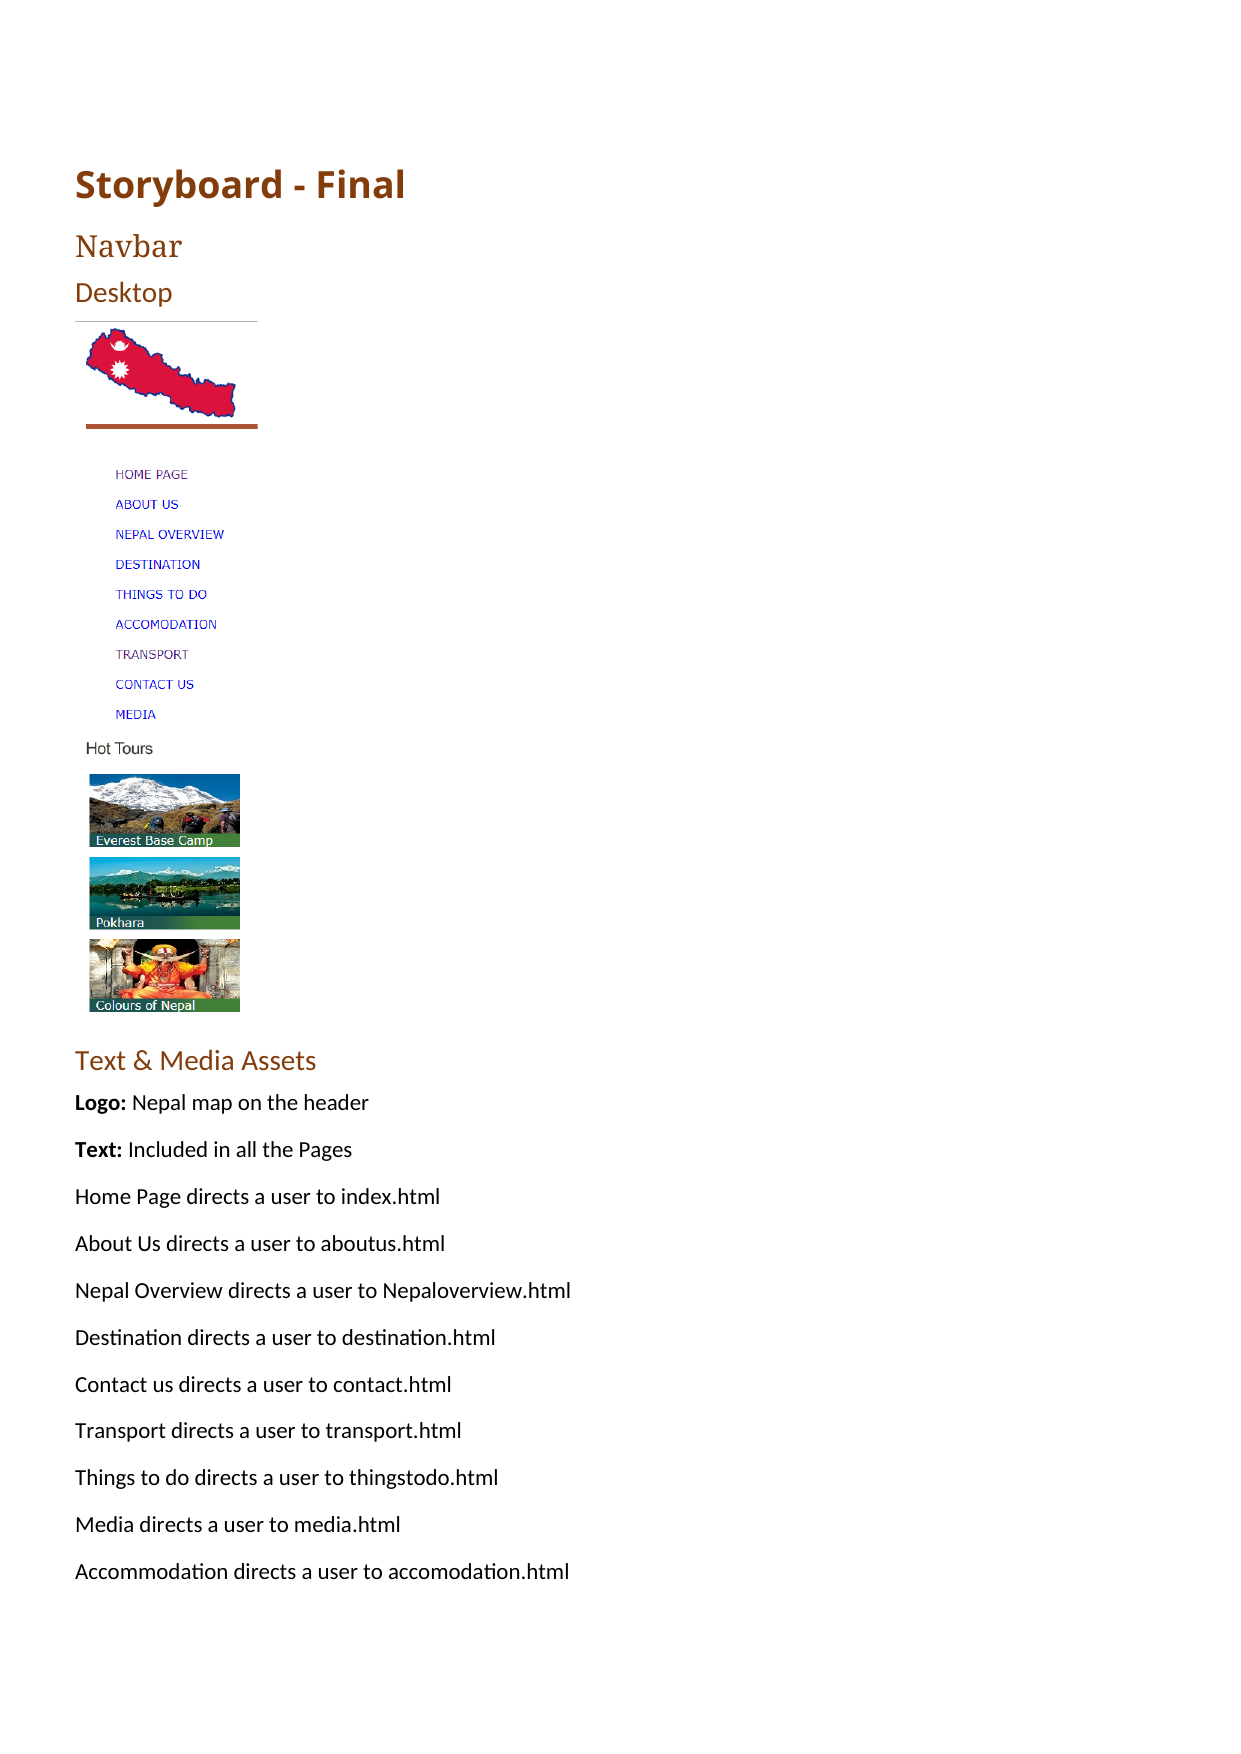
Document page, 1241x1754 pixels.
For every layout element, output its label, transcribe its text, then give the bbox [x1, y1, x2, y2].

text Transport directs a user to transport.html [75, 1417, 583, 1445]
text Contact us directs a user to contact.html [75, 1370, 583, 1398]
text Nepal Overview directs a user to Nepaloverview.html [75, 1276, 583, 1304]
text About Us directs a user to aboutus.html [75, 1229, 583, 1257]
text Media directs a user to media.html [75, 1510, 583, 1538]
text Logo: Nepal map on the header [75, 1088, 583, 1117]
picture [75, 320, 258, 1023]
subtitle Text & Media Assets [75, 1042, 583, 1077]
text Destination directs a user to destination.html [75, 1323, 583, 1351]
text Home Page directs a user to index.html [75, 1182, 583, 1210]
subtitle Storyboard - Final [75, 158, 1165, 209]
text Text: Included in all the Pages [75, 1135, 583, 1163]
subtitle Navbar [75, 226, 1165, 267]
subtitle Desktop [75, 274, 583, 310]
text Accommodation directs a user to accomodation.html [75, 1557, 583, 1585]
text Things to do directs a user to thingstodo.html [75, 1463, 583, 1492]
